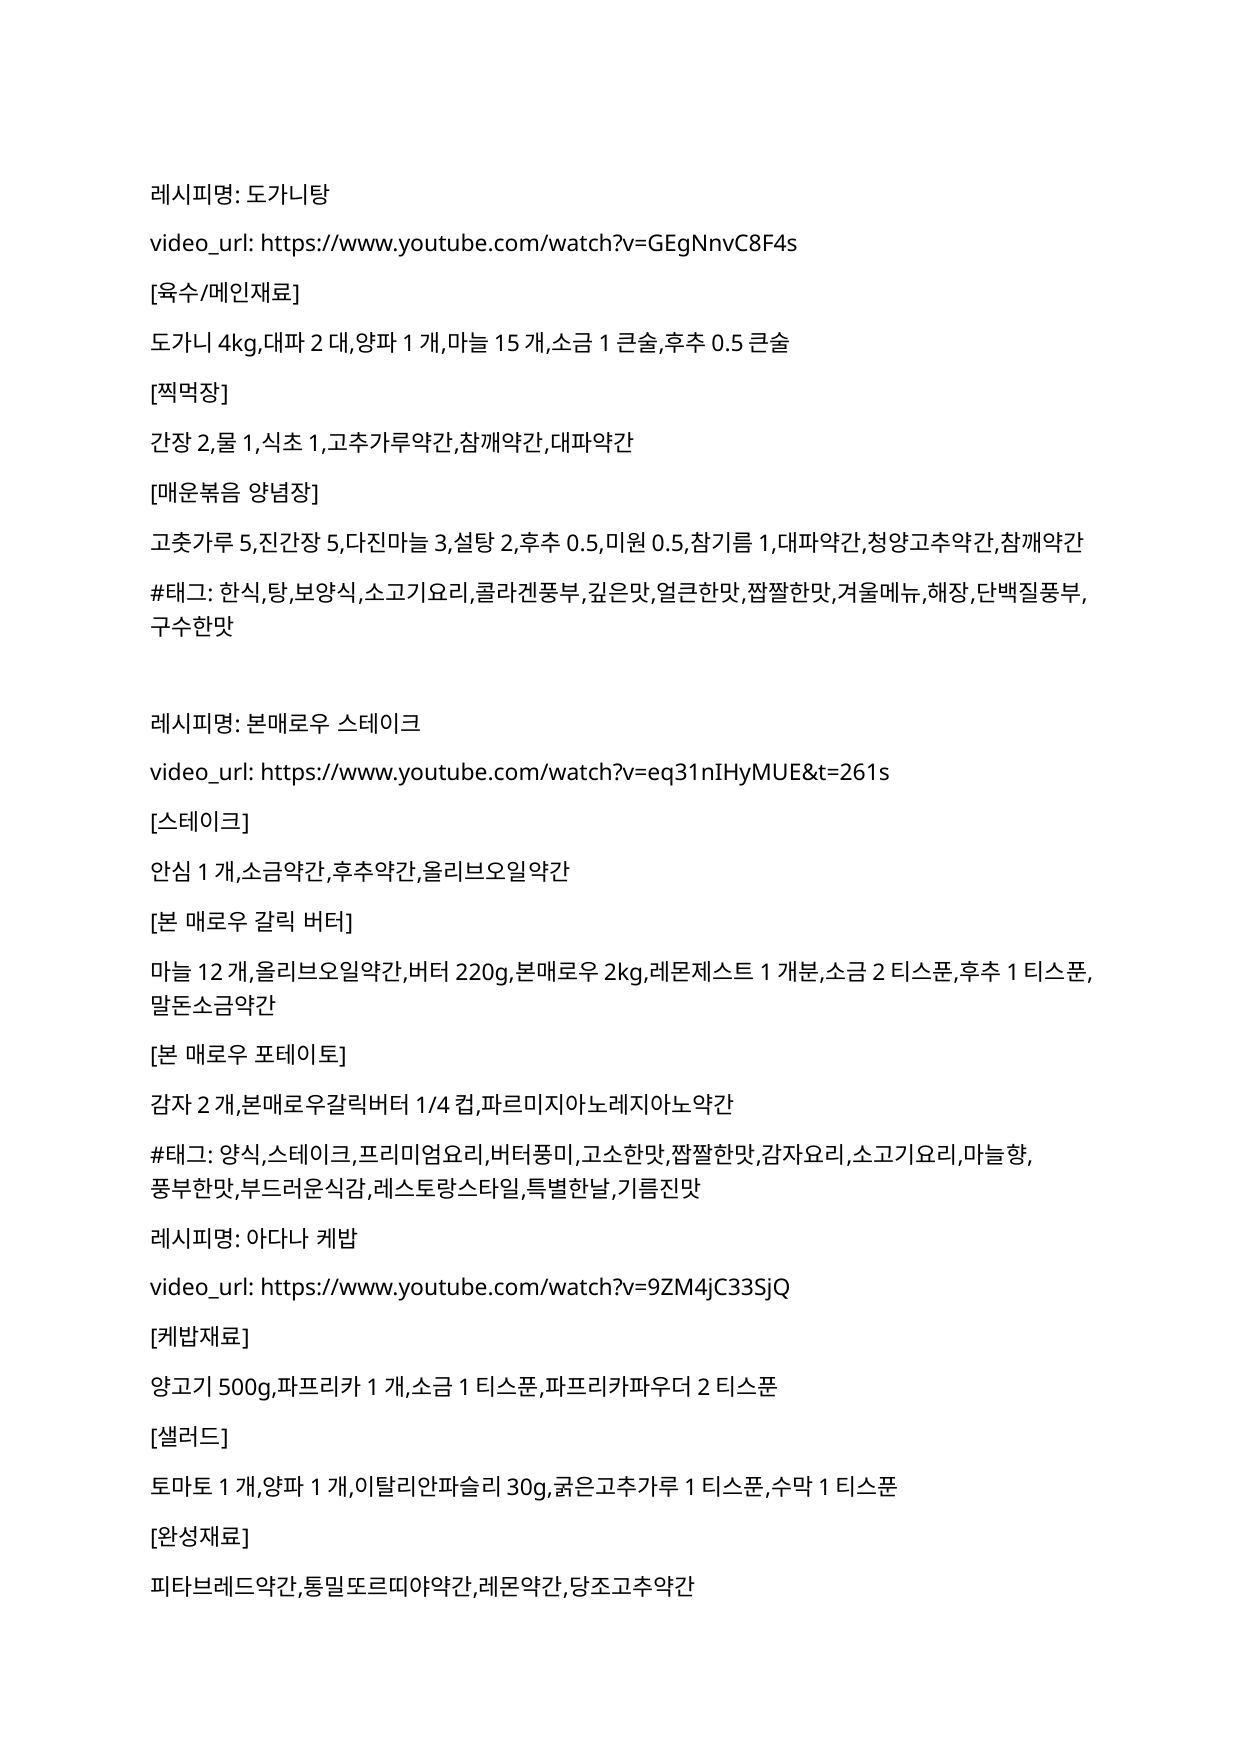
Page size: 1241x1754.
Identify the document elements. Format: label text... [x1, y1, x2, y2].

text 레시피명: 아다나 케밥 [150, 1221, 1090, 1254]
text 안심1개,소금약간,후추약간,올리브오일약간 [150, 854, 1090, 887]
text 감자2개,본매로우갈릭버터1/4컵,파르미지아노레지아노약간 [150, 1087, 1090, 1121]
text [육수/메인재료] [150, 275, 1090, 308]
text [케밥재료] [150, 1319, 1090, 1352]
text #태그: 양식,스테이크,프리미엄요리,버터풍미,고소한맛,짭짤한맛,감자요리,소고기요리,마늘향,풍부한맛,부드러운식감,레스토랑스타일,특별한날,기름진맛 [150, 1137, 1090, 1204]
text video_url: https://www.youtube.com/watch?v=9ZM4jC33SjQ [150, 1271, 1090, 1302]
text [본 매로우 갈릭 버터] [150, 904, 1090, 937]
text 간장2,물1,식초1,고추가루약간,참깨약간,대파약간 [150, 425, 1090, 458]
text [샐러드] [150, 1419, 1090, 1452]
text [본 매로우 포테이토] [150, 1037, 1090, 1071]
text [완성재료] [150, 1519, 1090, 1552]
text 레시피명: 도가니탕 [150, 177, 1090, 211]
text [찍먹장] [150, 375, 1090, 408]
text 마늘12개,올리브오일약간,버터220g,본매로우2kg,레몬제스트1개분,소금2티스푼,후추1티스푼,말돈소금약간 [150, 954, 1090, 1021]
text 도가니4kg,대파2대,양파1개,마늘15개,소금1큰술,후추0.5큰술 [150, 325, 1090, 358]
text 피타브레드약간,통밀또르띠야약간,레몬약간,당조고추약간 [150, 1569, 1090, 1602]
text video_url: https://www.youtube.com/watch?v=GEgNnvC8F4s [150, 227, 1090, 258]
text [매운볶음 양념장] [150, 475, 1090, 508]
text 고춧가루5,진간장5,다진마늘3,설탕2,후추0.5,미원0.5,참기름1,대파약간,청양고추약간,참깨약간 [150, 525, 1090, 558]
text [스테이크] [150, 804, 1090, 837]
text #태그: 한식,탕,보양식,소고기요리,콜라겐풍부,깊은맛,얼큰한맛,짭짤한맛,겨울메뉴,해장,단백질풍부,구수한맛 [150, 575, 1090, 642]
text video_url: https://www.youtube.com/watch?v=eq31nIHyMUE&t=261s [150, 756, 1090, 787]
text 양고기500g,파프리카1개,소금1티스푼,파프리카파우더2티스푼 [150, 1369, 1090, 1402]
text 토마토1개,양파1개,이탈리안파슬리30g,굵은고추가루1티스푼,수막1티스푼 [150, 1469, 1090, 1502]
text 레시피명: 본매로우 스테이크 [150, 706, 1090, 739]
